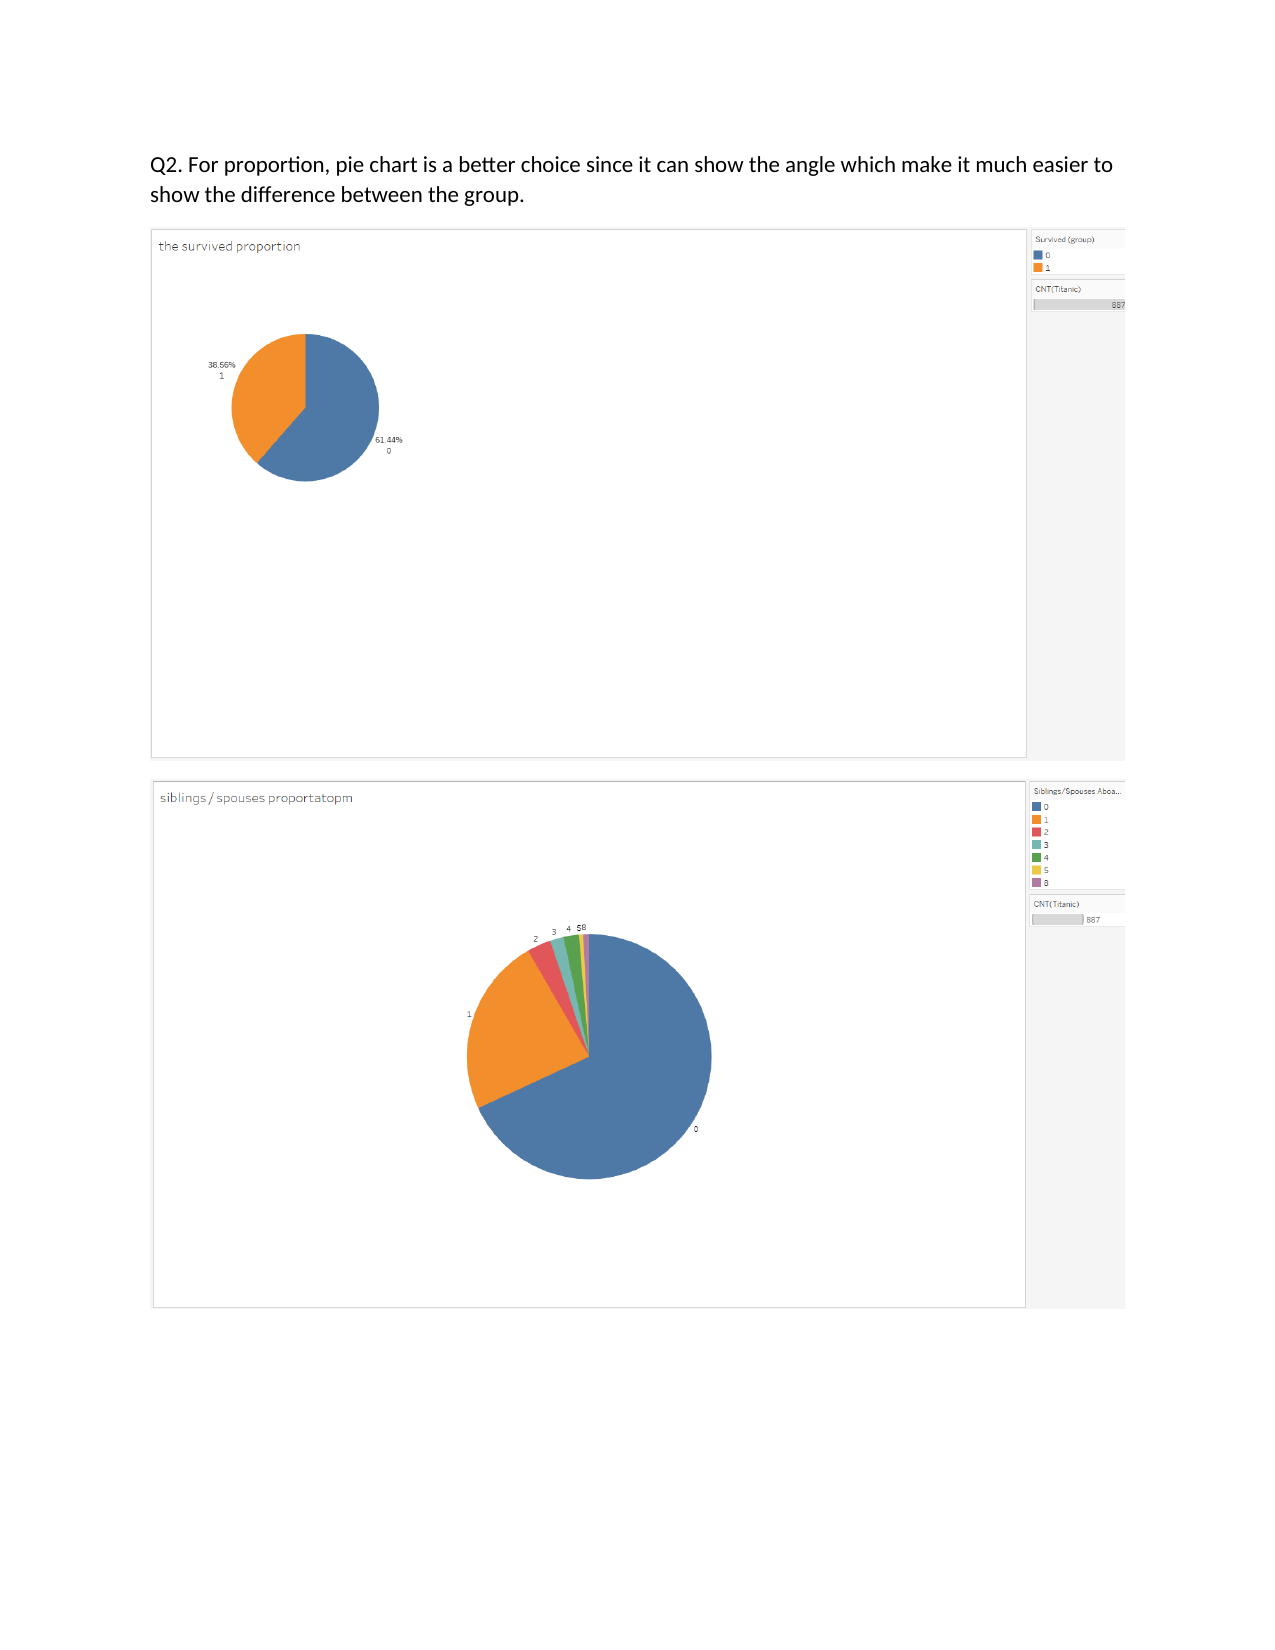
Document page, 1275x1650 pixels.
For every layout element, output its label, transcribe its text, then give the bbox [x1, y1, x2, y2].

text Q2. For proportion, pie chart is a better choice since it can show the angle which make it much easier to show the difference between the group. [150, 150, 1125, 208]
picture [150, 779, 1125, 1309]
picture [150, 227, 1125, 761]
